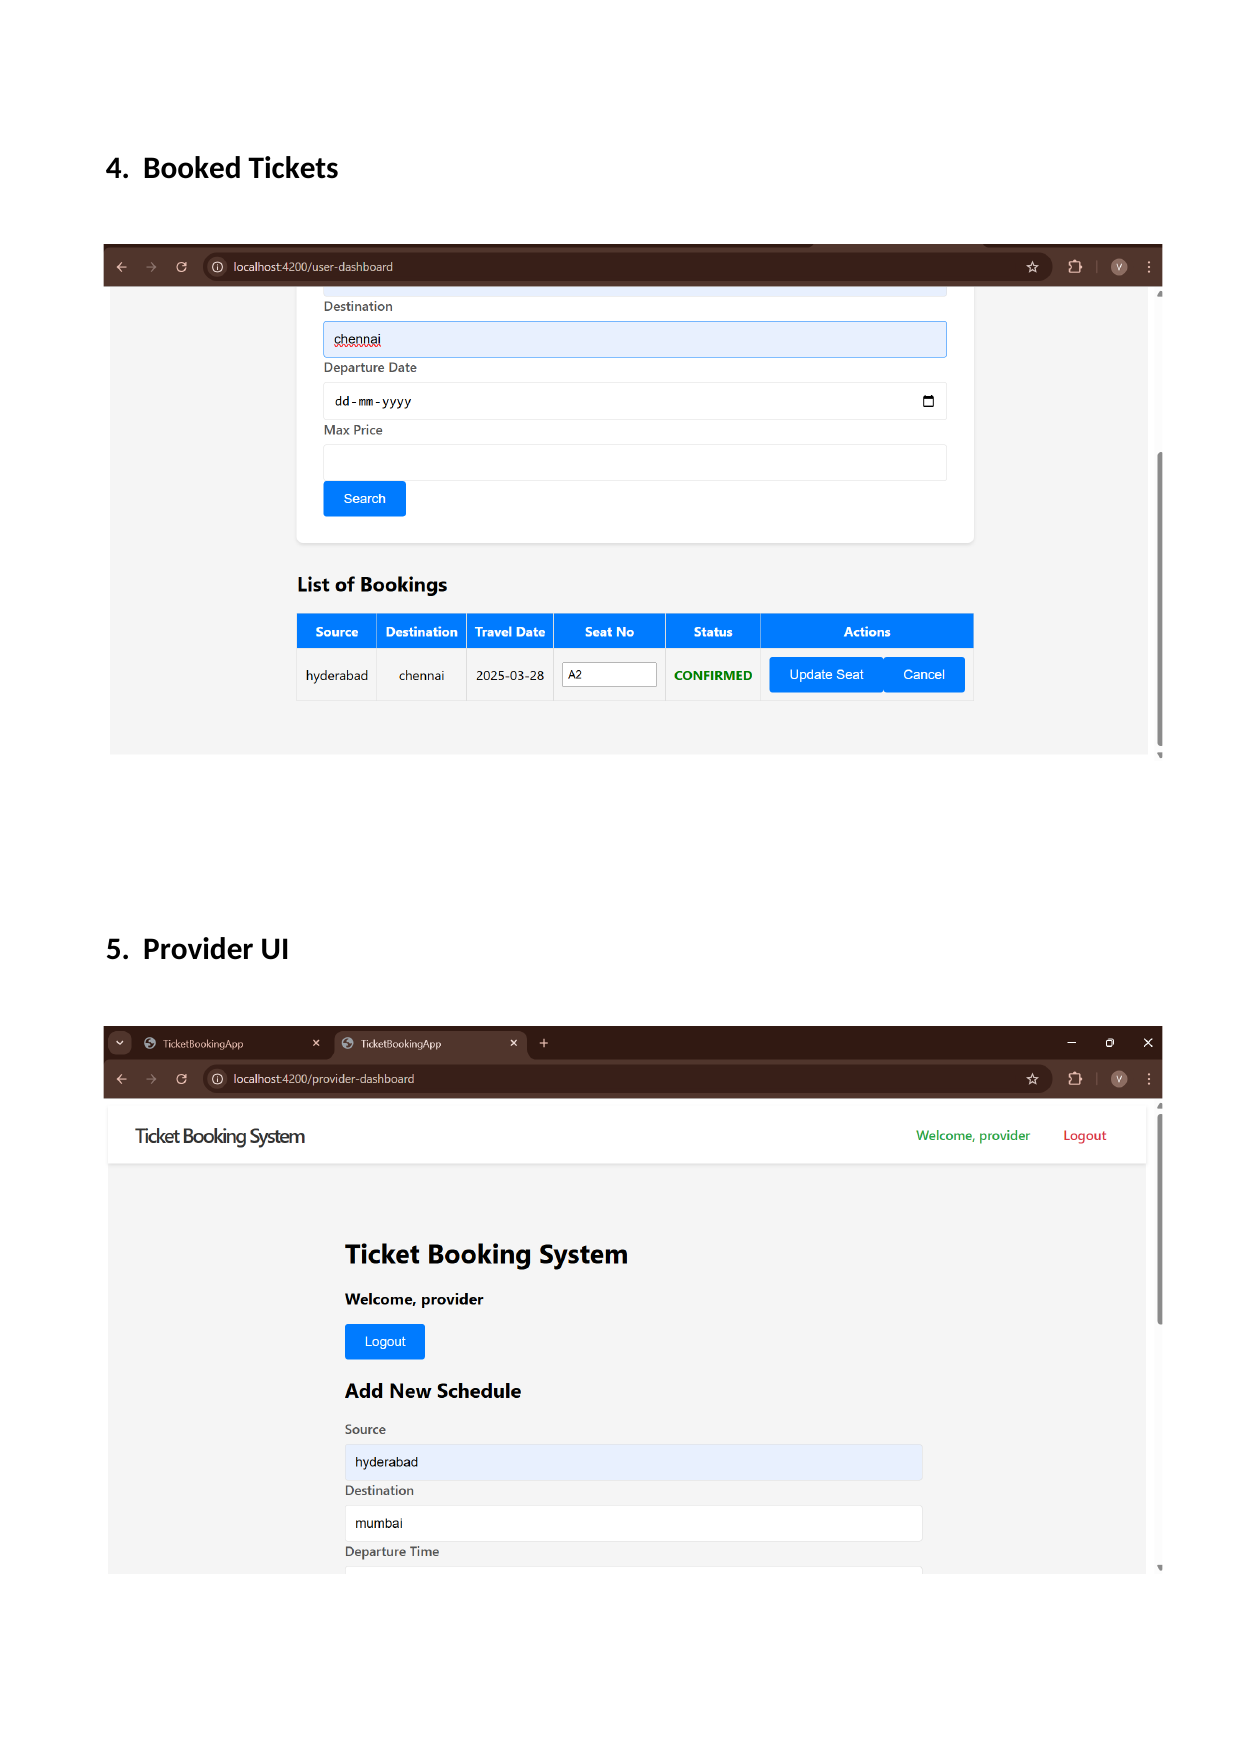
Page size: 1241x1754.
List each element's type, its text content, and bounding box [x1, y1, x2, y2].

picture [103, 1026, 1161, 1574]
list Booked Tickets [106, 148, 1166, 186]
picture [103, 244, 1161, 761]
list Provider UI [106, 929, 1166, 967]
